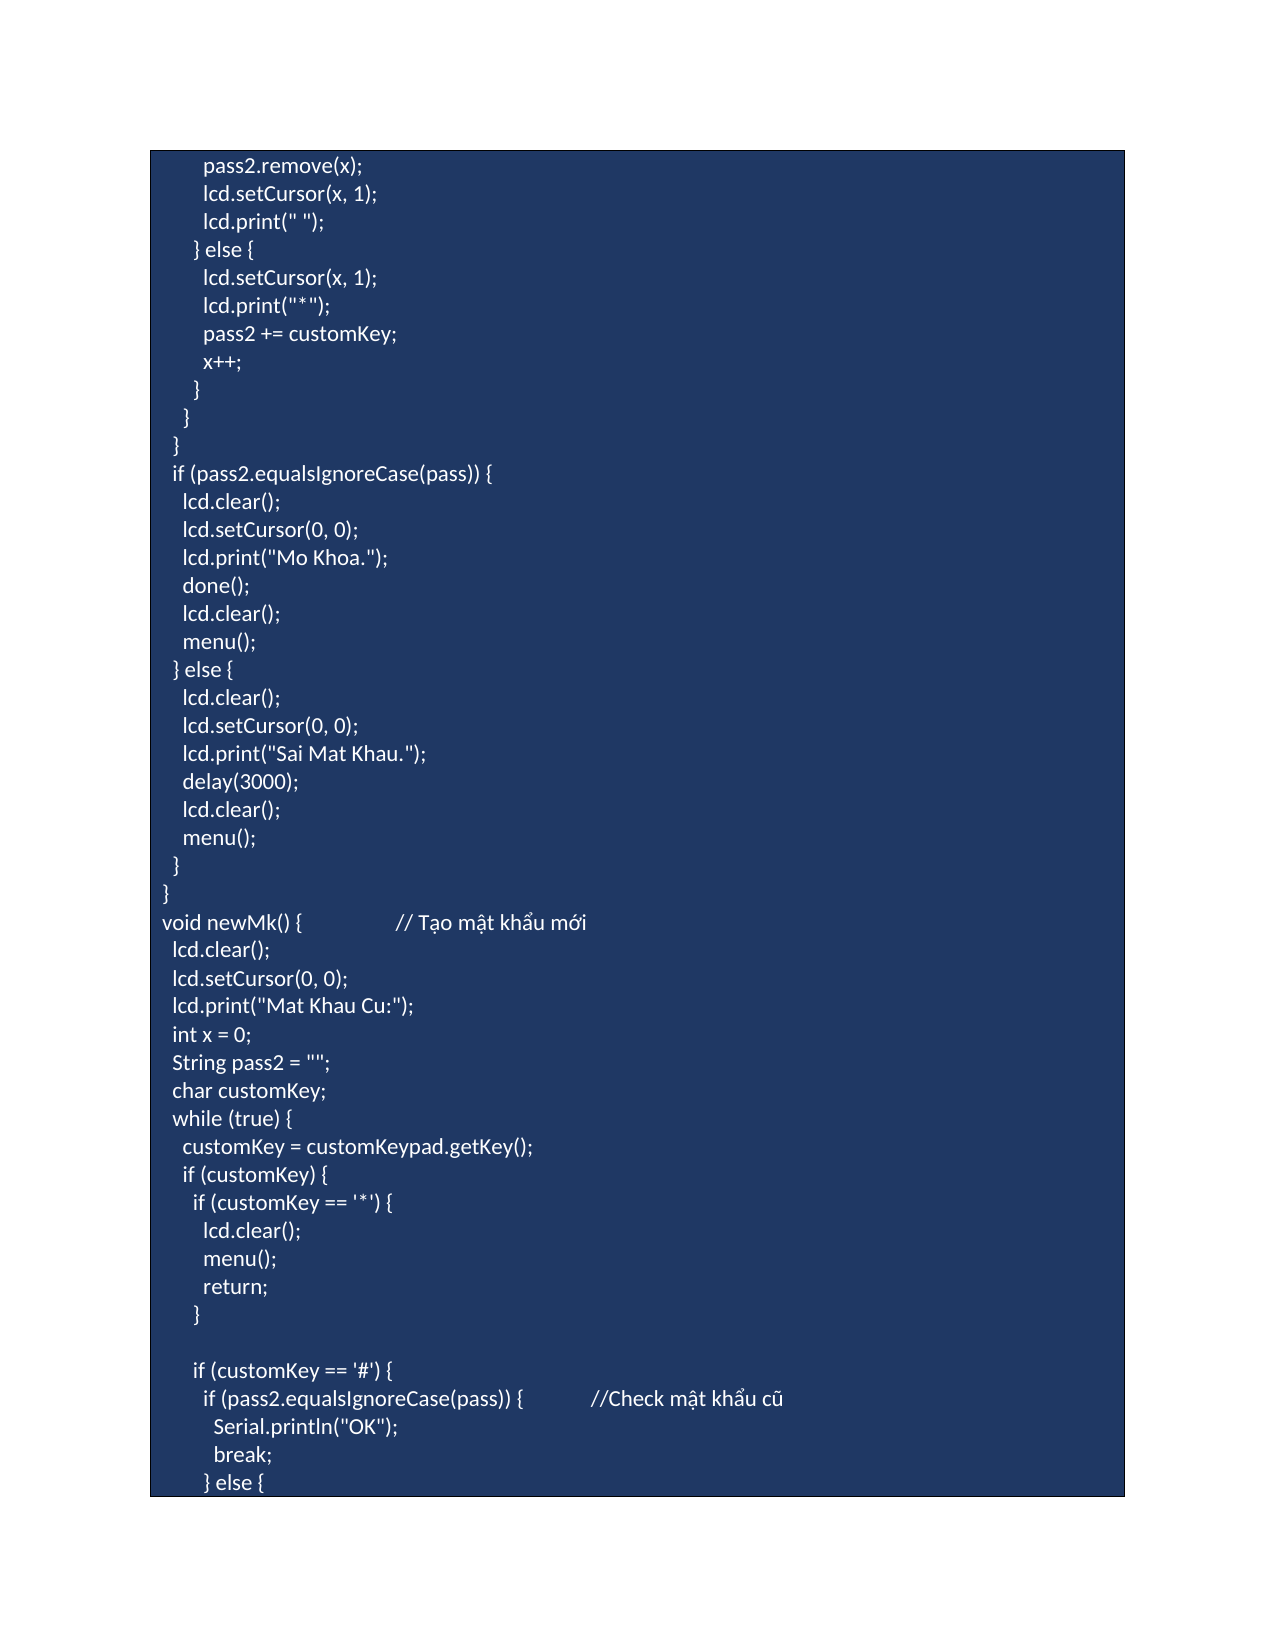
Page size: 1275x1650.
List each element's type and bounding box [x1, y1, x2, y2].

table_header [151, 151, 1124, 1496]
